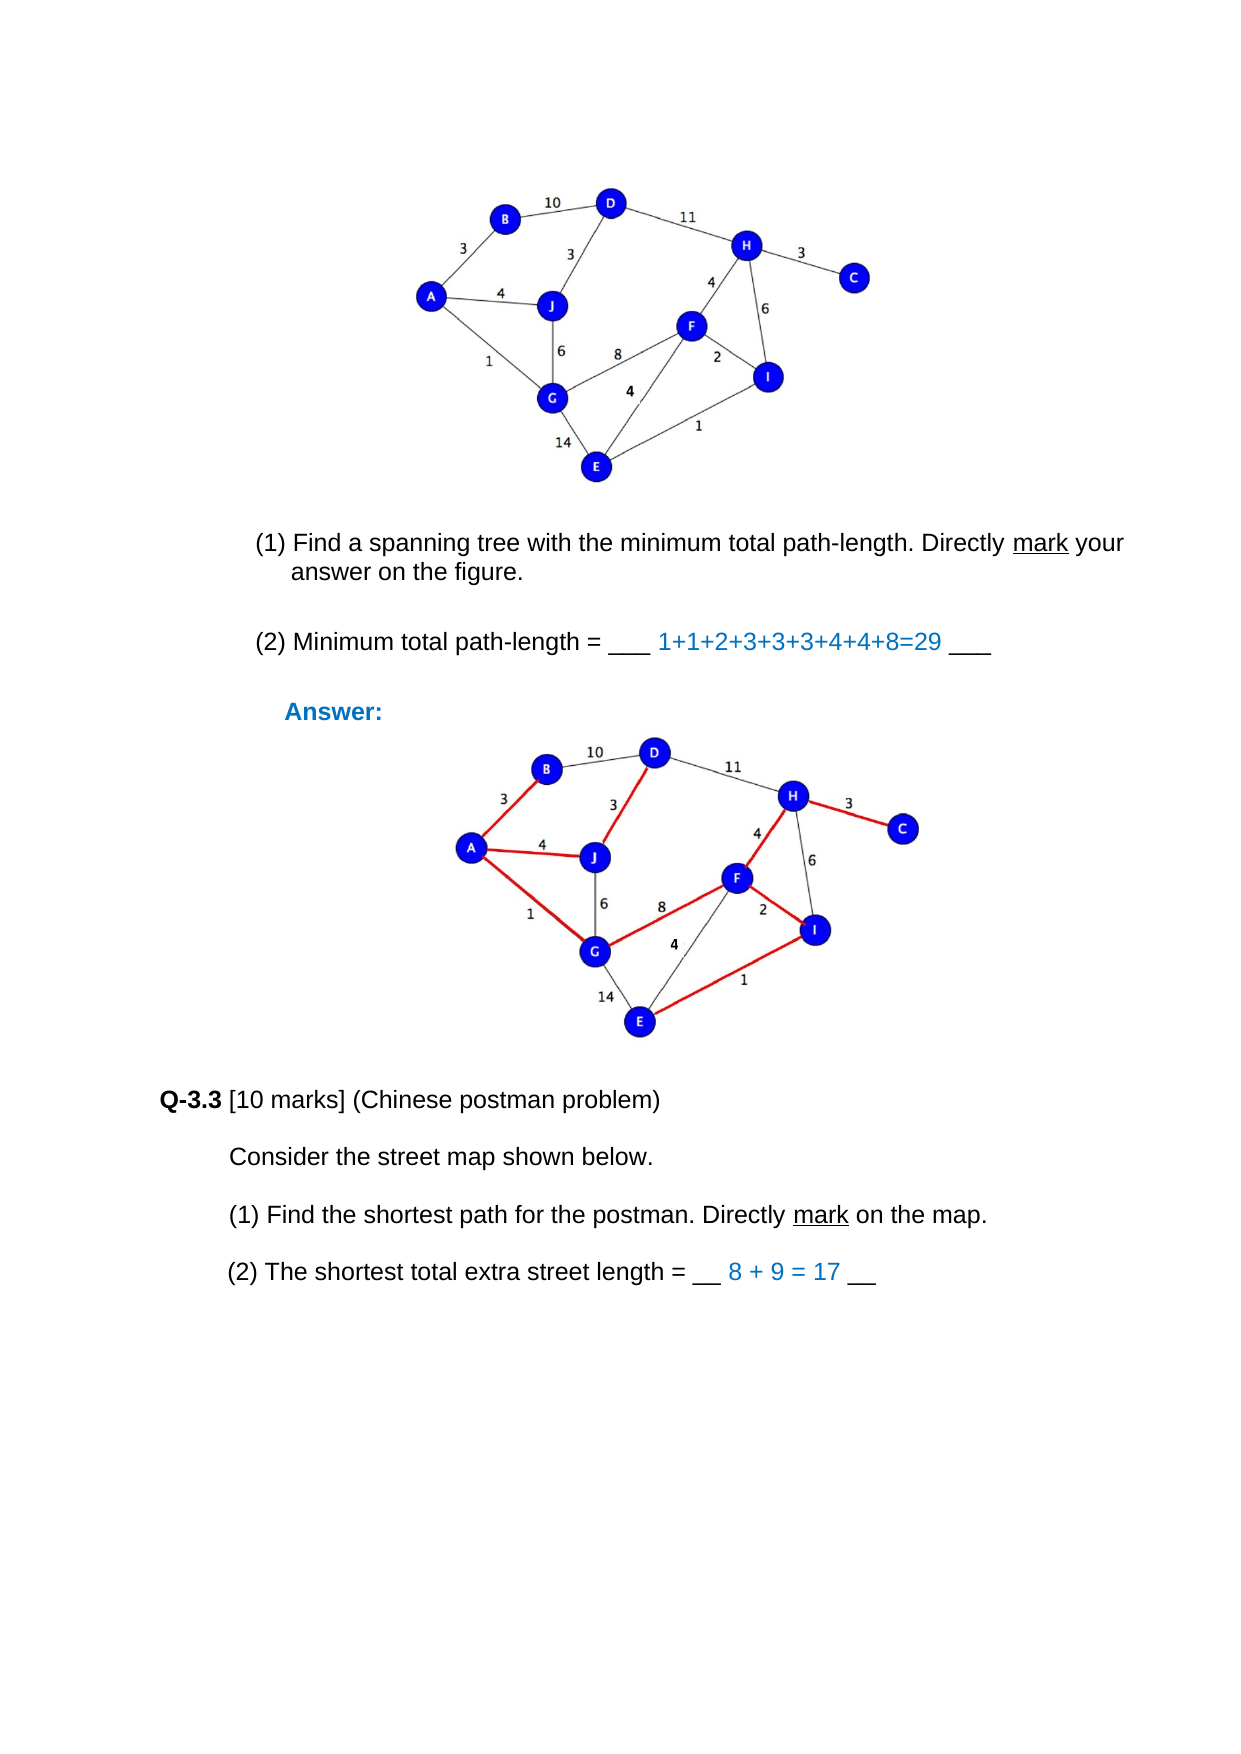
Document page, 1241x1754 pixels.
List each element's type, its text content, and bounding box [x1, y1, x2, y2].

picture [441, 731, 927, 1044]
picture [402, 185, 882, 487]
text (1) Find a spanning tree with the minimum total path-length. Directly mark your answer on the figure. [234, 528, 1125, 585]
text (2) Minimum total path-length = ___ 1+1+2+3+3+3+4+4+8=29 ___ [159, 627, 1125, 655]
text Q-3.3 [10 marks] (Chinese postman problem) [159, 1084, 1125, 1113]
text (2) The shortest total extra street length = __ 8 + 9 = 17 __ [206, 1257, 1125, 1286]
text Consider the street map shown below. [159, 1142, 1125, 1171]
text Answer: [159, 697, 1125, 725]
text (1) Find the shortest path for the postman. Directly mark on the map. [159, 1199, 1125, 1228]
